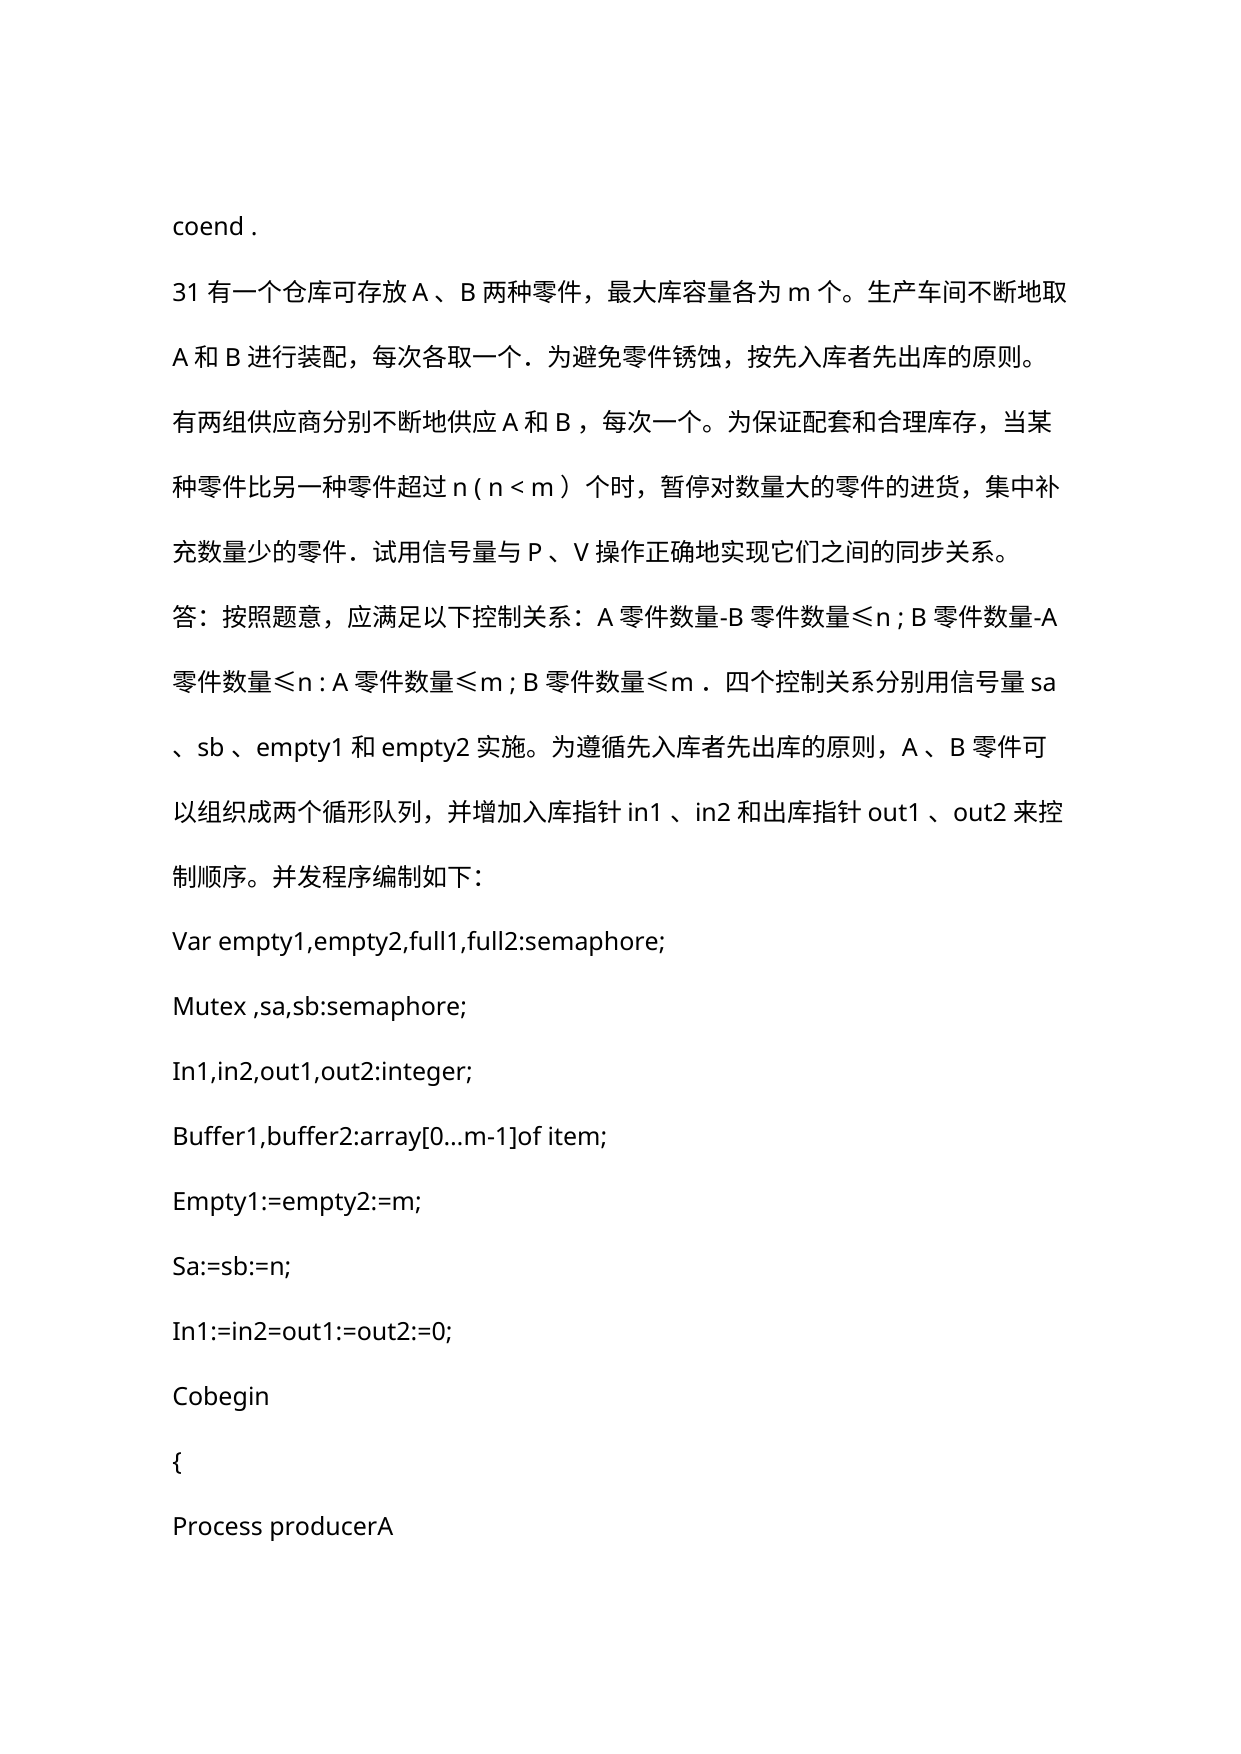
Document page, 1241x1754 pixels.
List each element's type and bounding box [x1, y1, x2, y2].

table_cell [170, 162, 1070, 1559]
